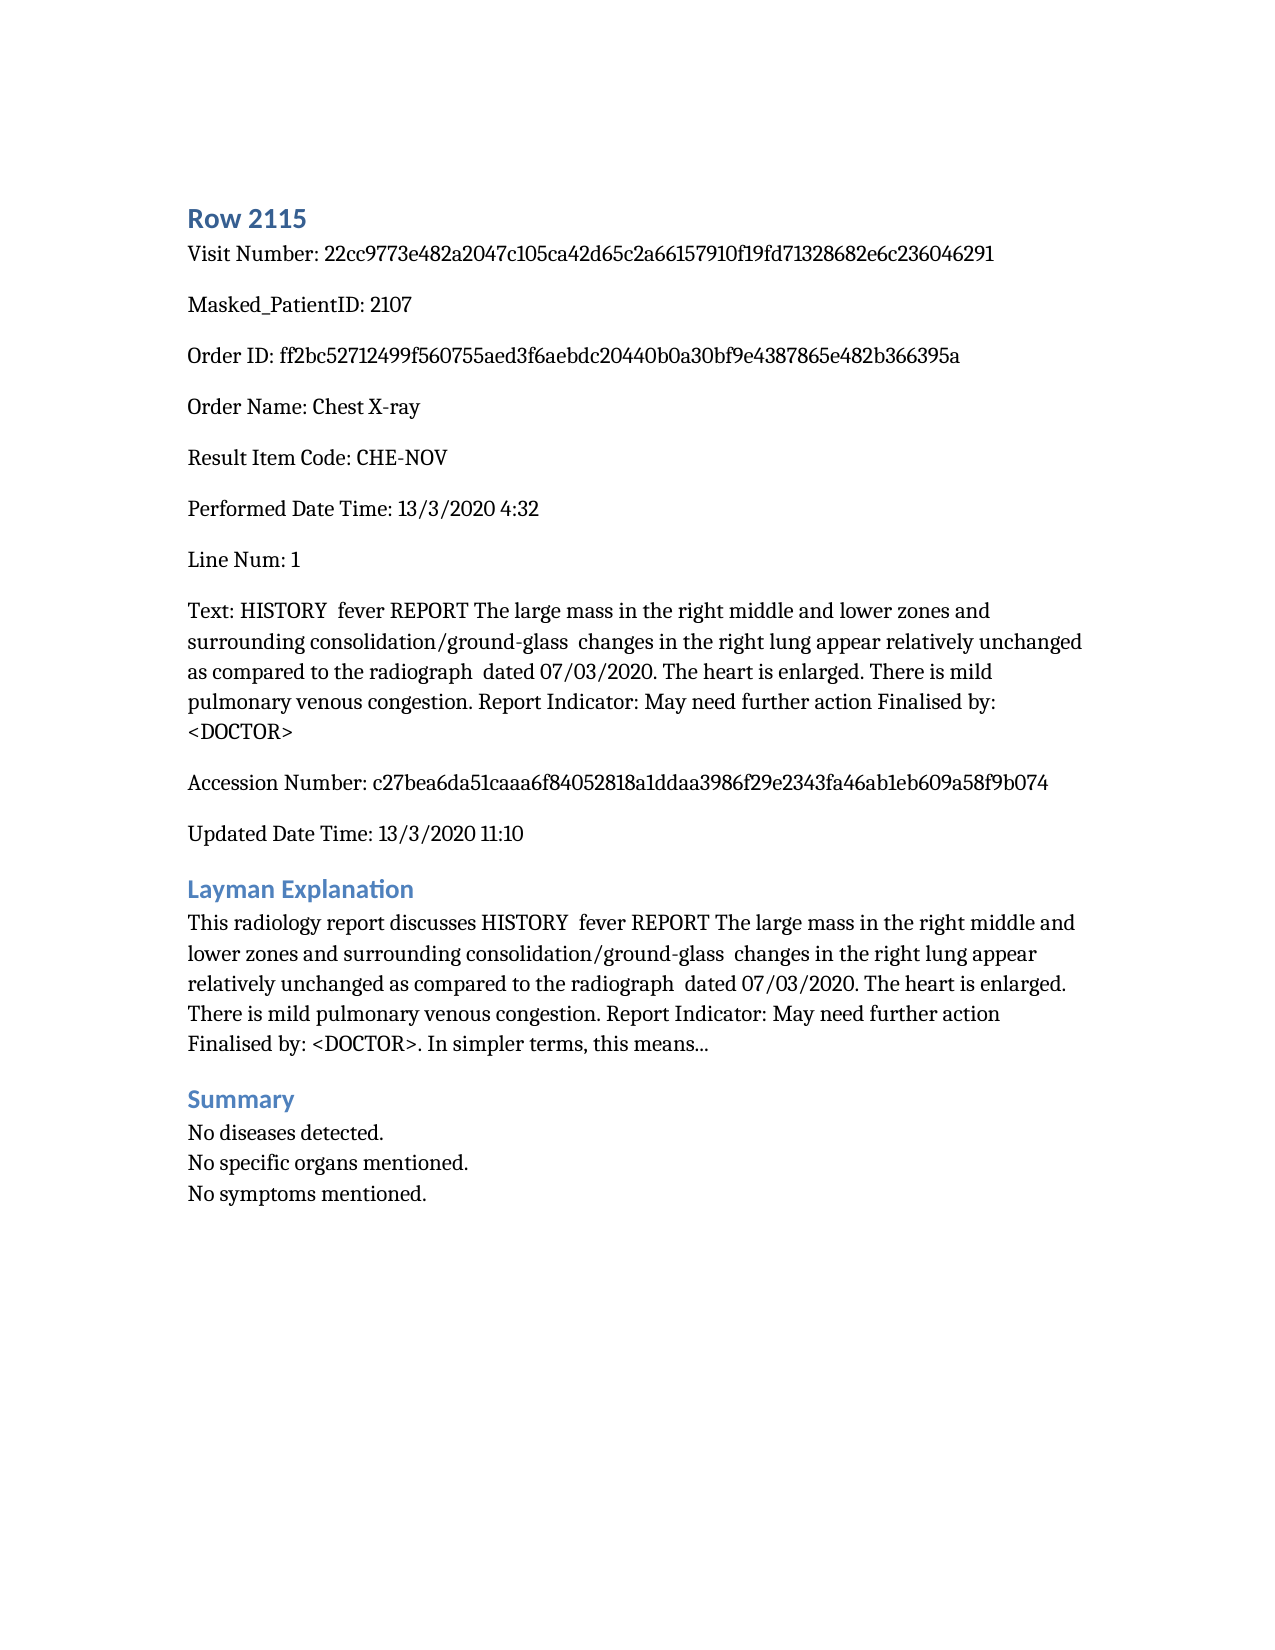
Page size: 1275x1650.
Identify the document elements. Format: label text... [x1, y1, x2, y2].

subtitle Layman Explanation [187, 872, 1087, 905]
text Result Item Code: CHE-NOV [187, 445, 1087, 471]
text No diseases detected. No specific organs mentioned. No symptoms mentioned. [187, 1120, 1087, 1207]
text Order Name: Chest X-ray [187, 394, 1087, 420]
subtitle Row 2115 [187, 200, 1087, 236]
text Accession Number: c27bea6da51caaa6f84052818a1ddaa3986f29e2343fa46ab1eb609a58f9b074 [187, 770, 1087, 796]
subtitle Summary [187, 1082, 1087, 1115]
text Visit Number: 22cc9773e482a2047c105ca42d65c2a66157910f19fd71328682e6c236046291 [187, 241, 1087, 267]
text Masked_PatientID: 2107 [187, 292, 1087, 318]
text Order ID: ff2bc52712499f560755aed3f6aebdc20440b0a30bf9e4387865e482b366395a [187, 343, 1087, 369]
text Text: HISTORY fever REPORT The large mass in the right middle and lower zones and surrounding consolidation/ground-glass changes in the right lung appear relatively unchanged as compared to the radiograph dated 07/03/2020. The heart is enlarged. There is mild pulmonary venous congestion. Report Indicator: May need further action Finalised by: <DOCTOR> [187, 598, 1087, 745]
text Performed Date Time: 13/3/2020 4:32 [187, 496, 1087, 522]
text Line Num: 1 [187, 547, 1087, 573]
text This radiology report discusses HISTORY fever REPORT The large mass in the right middle and lower zones and surrounding consolidation/ground-glass changes in the right lung appear relatively unchanged as compared to the radiograph dated 07/03/2020. The heart is enlarged. There is mild pulmonary venous congestion. Report Indicator: May need further action Finalised by: <DOCTOR>. In simpler terms, this means... [187, 910, 1087, 1057]
text Updated Date Time: 13/3/2020 11:10 [187, 821, 1087, 847]
